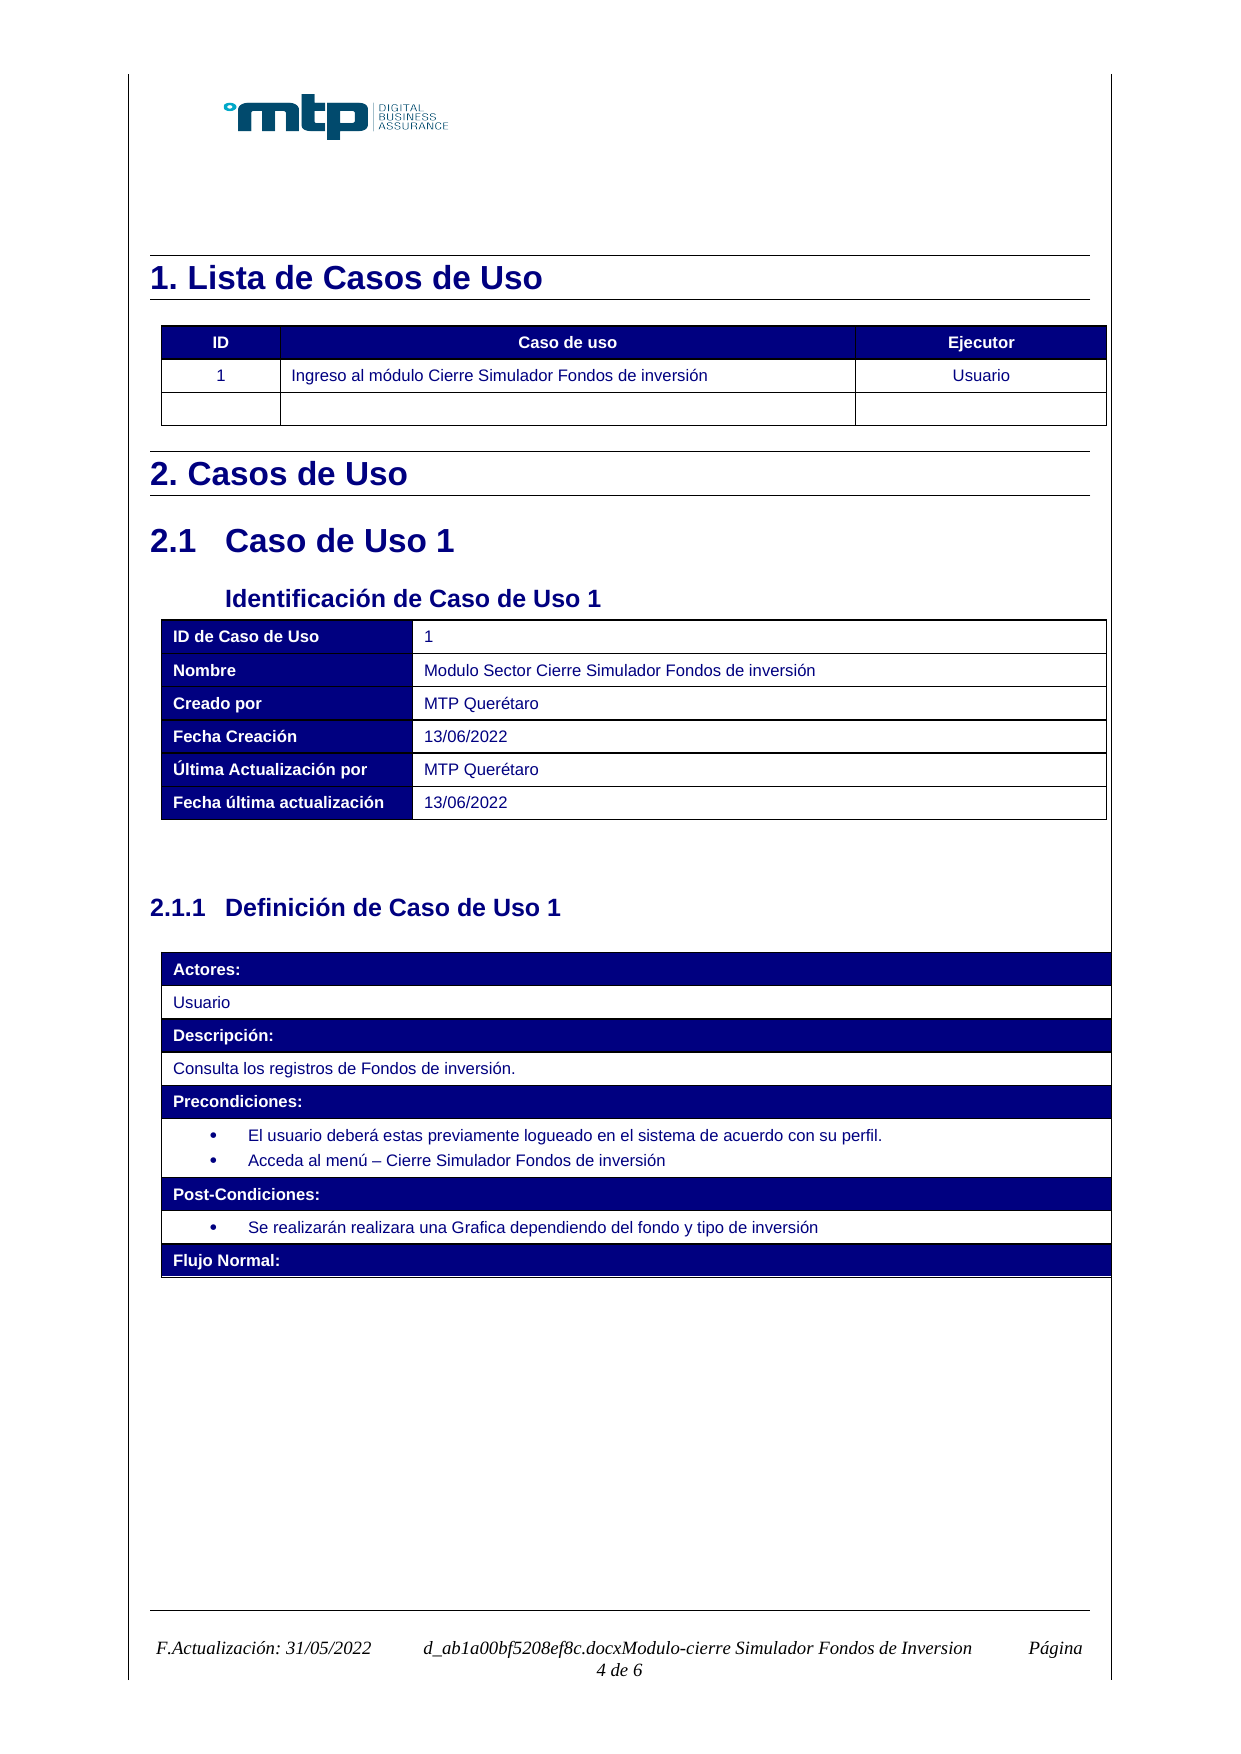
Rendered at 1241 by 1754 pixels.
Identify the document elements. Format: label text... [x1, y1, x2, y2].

table_cell [162, 393, 280, 425]
table_header ID de Caso de Uso [162, 621, 412, 653]
subtitle Casos de Uso [150, 452, 1090, 495]
table_cell Usuario [856, 360, 1106, 391]
table_cell Descripción: [162, 1020, 1111, 1051]
table_cell Se realizarán realizara una Grafica dependiendo del fondo y tipo de inversión [162, 1211, 1111, 1243]
table_cell [856, 393, 1106, 425]
table_header 1 [413, 621, 1106, 653]
table_cell Fecha última actualización [162, 787, 412, 819]
table_cell MTP Querétaro [413, 687, 1106, 719]
subtitle Lista de Casos de Uso [150, 256, 1090, 299]
table_cell Ingreso al módulo Cierre Simulador Fondos de inversión [281, 360, 855, 391]
table_header ID [162, 327, 280, 358]
table_cell Última Actualización por [162, 754, 412, 786]
table_cell Creado por [162, 687, 412, 719]
table_cell Post-Condiciones: [162, 1178, 1111, 1210]
table_cell Fecha Creación [162, 721, 412, 752]
picture [315, 94, 449, 140]
table_header Actores: [162, 953, 1111, 985]
picture [223, 94, 326, 140]
table_cell Nombre [162, 654, 412, 686]
picture [341, 112, 354, 122]
subtitle Definición de Caso de Uso 1 [150, 893, 1090, 922]
picture [315, 112, 326, 122]
table_cell 1 [162, 360, 280, 391]
table_cell Flujo Normal: [162, 1245, 1111, 1276]
table_cell Modulo Sector Cierre Simulador Fondos de inversión [413, 654, 1106, 686]
table_cell [281, 393, 855, 425]
table_header Caso de uso [281, 327, 855, 358]
subtitle Caso de Uso 1 [150, 521, 1090, 559]
table_cell El usuario deberá estas previamente logueado en el sistema de acuerdo con su perfil. Acceda al menú – Cierre Simulador Fondos de inversión [162, 1119, 1111, 1177]
table_cell 13/06/2022 [413, 787, 1106, 819]
subtitle Identificación de Caso de Uso 1 [225, 584, 1090, 613]
table_cell Consulta los registros de Fondos de inversión. [162, 1053, 1111, 1084]
table_cell Usuario [162, 986, 1111, 1018]
table_cell MTP Querétaro [413, 754, 1106, 786]
table_cell Precondiciones: [162, 1086, 1111, 1118]
table_header Ejecutor [856, 327, 1106, 358]
table_cell 13/06/2022 [413, 721, 1106, 752]
